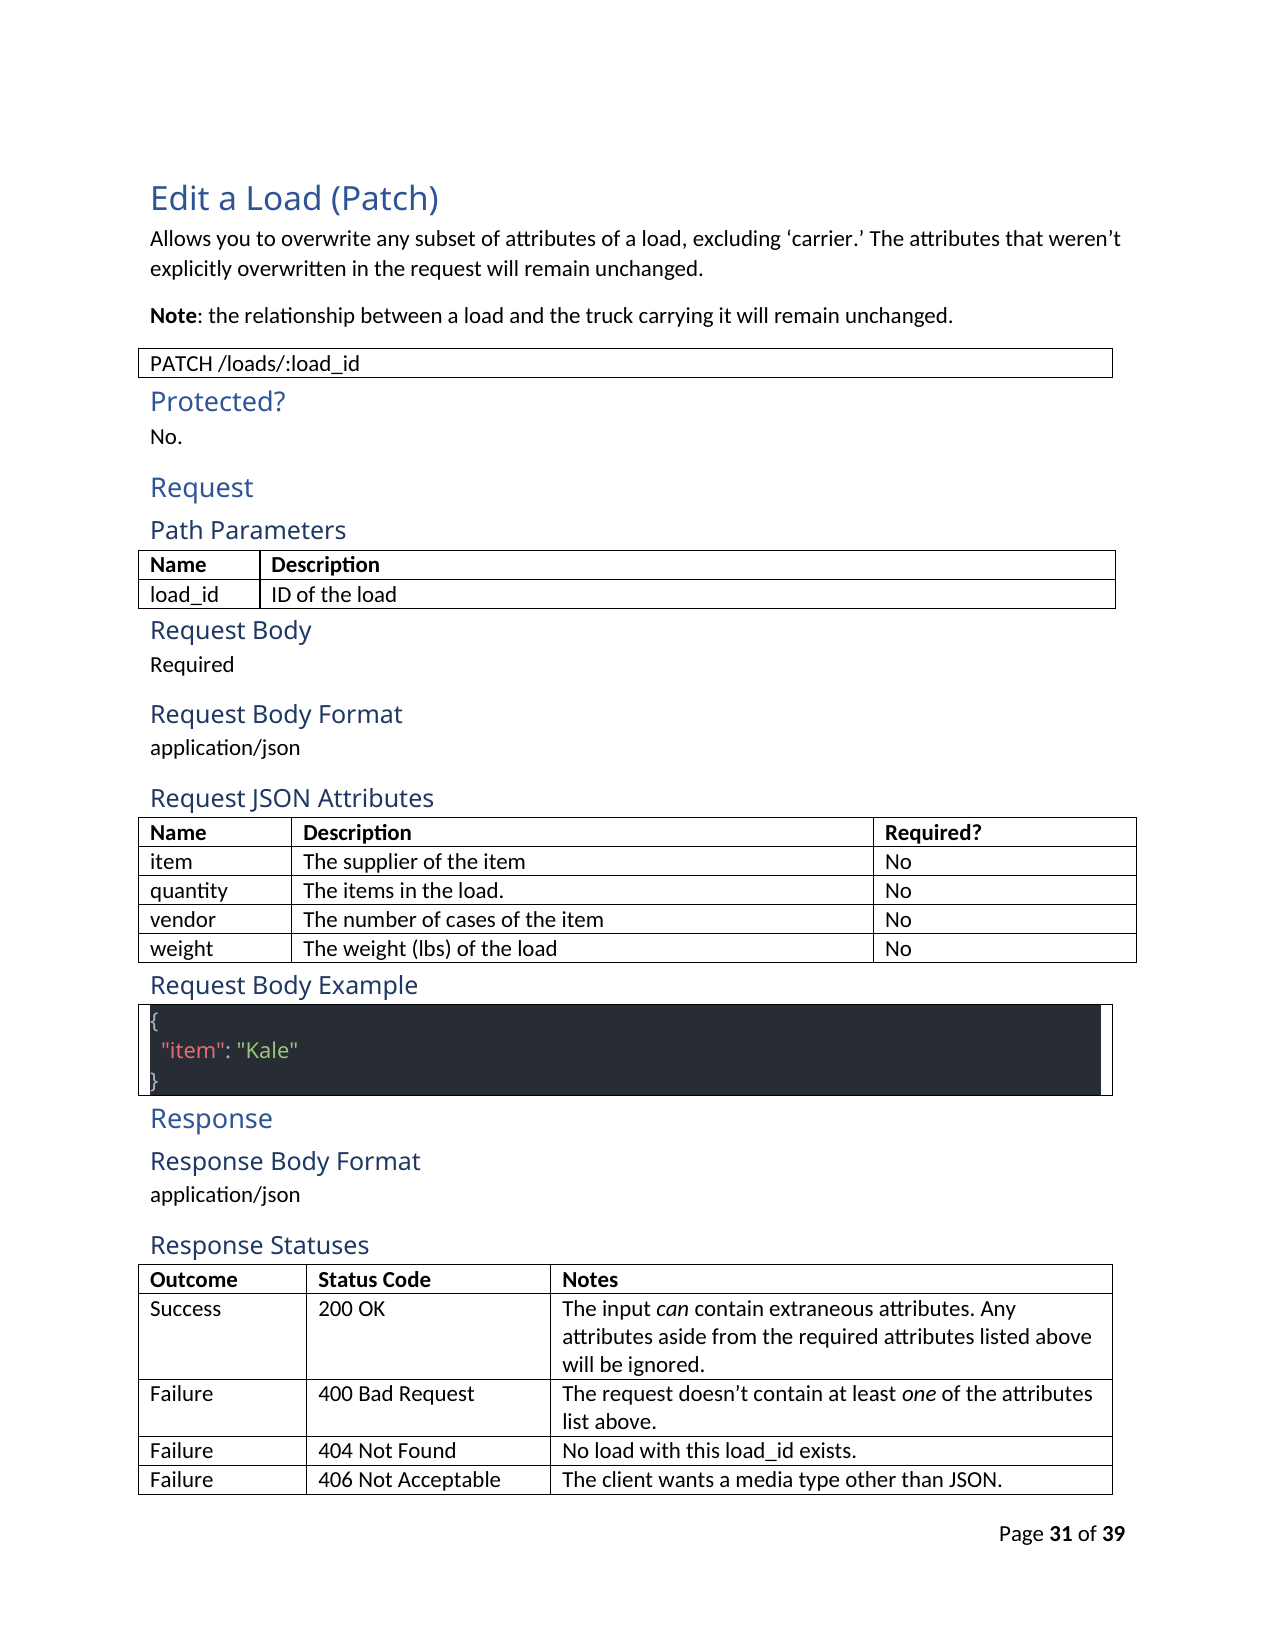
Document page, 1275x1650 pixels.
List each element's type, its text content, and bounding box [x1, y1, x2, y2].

text Allows you to overwrite any subset of attributes of a load, excluding ‘carrier.’ The attributes that weren’t explicitly overwritten in the request will remain unchanged. [150, 224, 1125, 282]
table_cell 200 OK [307, 1294, 550, 1378]
subtitle Path Parameters [150, 513, 1125, 547]
table_header Name [139, 551, 259, 579]
table_cell Failure [139, 1466, 306, 1494]
table_cell The supplier of the item [292, 847, 873, 875]
table_cell The client wants a media type other than JSON. [551, 1466, 1112, 1494]
table_cell 406 Not Acceptable [307, 1466, 550, 1494]
table_header Required? [874, 818, 1136, 846]
subtitle Request JSON Attributes [150, 780, 1125, 814]
table_cell load_id [139, 580, 259, 608]
text No. [150, 422, 1125, 450]
subtitle Request Body Format [150, 697, 1125, 731]
table_cell No load with this load_id exists. [551, 1437, 1112, 1464]
table_cell item [139, 847, 291, 875]
subtitle Edit a Load (Patch) [150, 175, 1125, 220]
table_cell weight [139, 934, 291, 962]
table_header Name [139, 818, 291, 846]
table_cell The number of cases of the item [292, 905, 873, 933]
table_header Description [292, 818, 873, 846]
table_header PATCH /loads/:load_id [139, 349, 1112, 377]
table_cell vendor [139, 905, 291, 933]
table_header Outcome [139, 1265, 306, 1293]
subtitle Request Body Example [150, 967, 1125, 1002]
text Required [150, 650, 1125, 678]
table_cell ID of the load [261, 580, 1115, 608]
table_cell quantity [139, 876, 291, 904]
table_cell The request doesn’t contain at least one of the attributes list above. [551, 1380, 1112, 1436]
table_cell No [874, 934, 1136, 962]
table_cell No [874, 847, 1136, 875]
table_header Description [261, 551, 1115, 579]
table_cell 400 Bad Request [307, 1380, 550, 1436]
table_header Status Code [307, 1265, 550, 1293]
subtitle Request [150, 469, 1125, 506]
subtitle Protected? [150, 382, 1125, 419]
table_cell Failure [139, 1380, 306, 1436]
subtitle Request Body [150, 613, 1125, 647]
table_cell Success [139, 1294, 306, 1378]
table_header Notes [551, 1265, 1112, 1293]
table_cell The weight (lbs) of the load [292, 934, 873, 962]
table_cell No [874, 905, 1136, 933]
table_cell The input can contain extraneous attributes. Any attributes aside from the required attributes listed above will be ignored. [551, 1294, 1112, 1378]
table_cell The items in the load. [292, 876, 873, 904]
table_cell 404 Not Found [307, 1437, 550, 1464]
table_cell No [874, 876, 1136, 904]
table_cell Failure [139, 1437, 306, 1464]
text application/json [150, 733, 1125, 761]
text application/json [150, 1181, 1125, 1209]
subtitle Response Statuses [150, 1227, 1125, 1262]
text Note: the relationship between a load and the truck carrying it will remain unchanged. [150, 301, 1125, 329]
subtitle Response [150, 1100, 1125, 1137]
subtitle Response Body Format [150, 1144, 1125, 1178]
